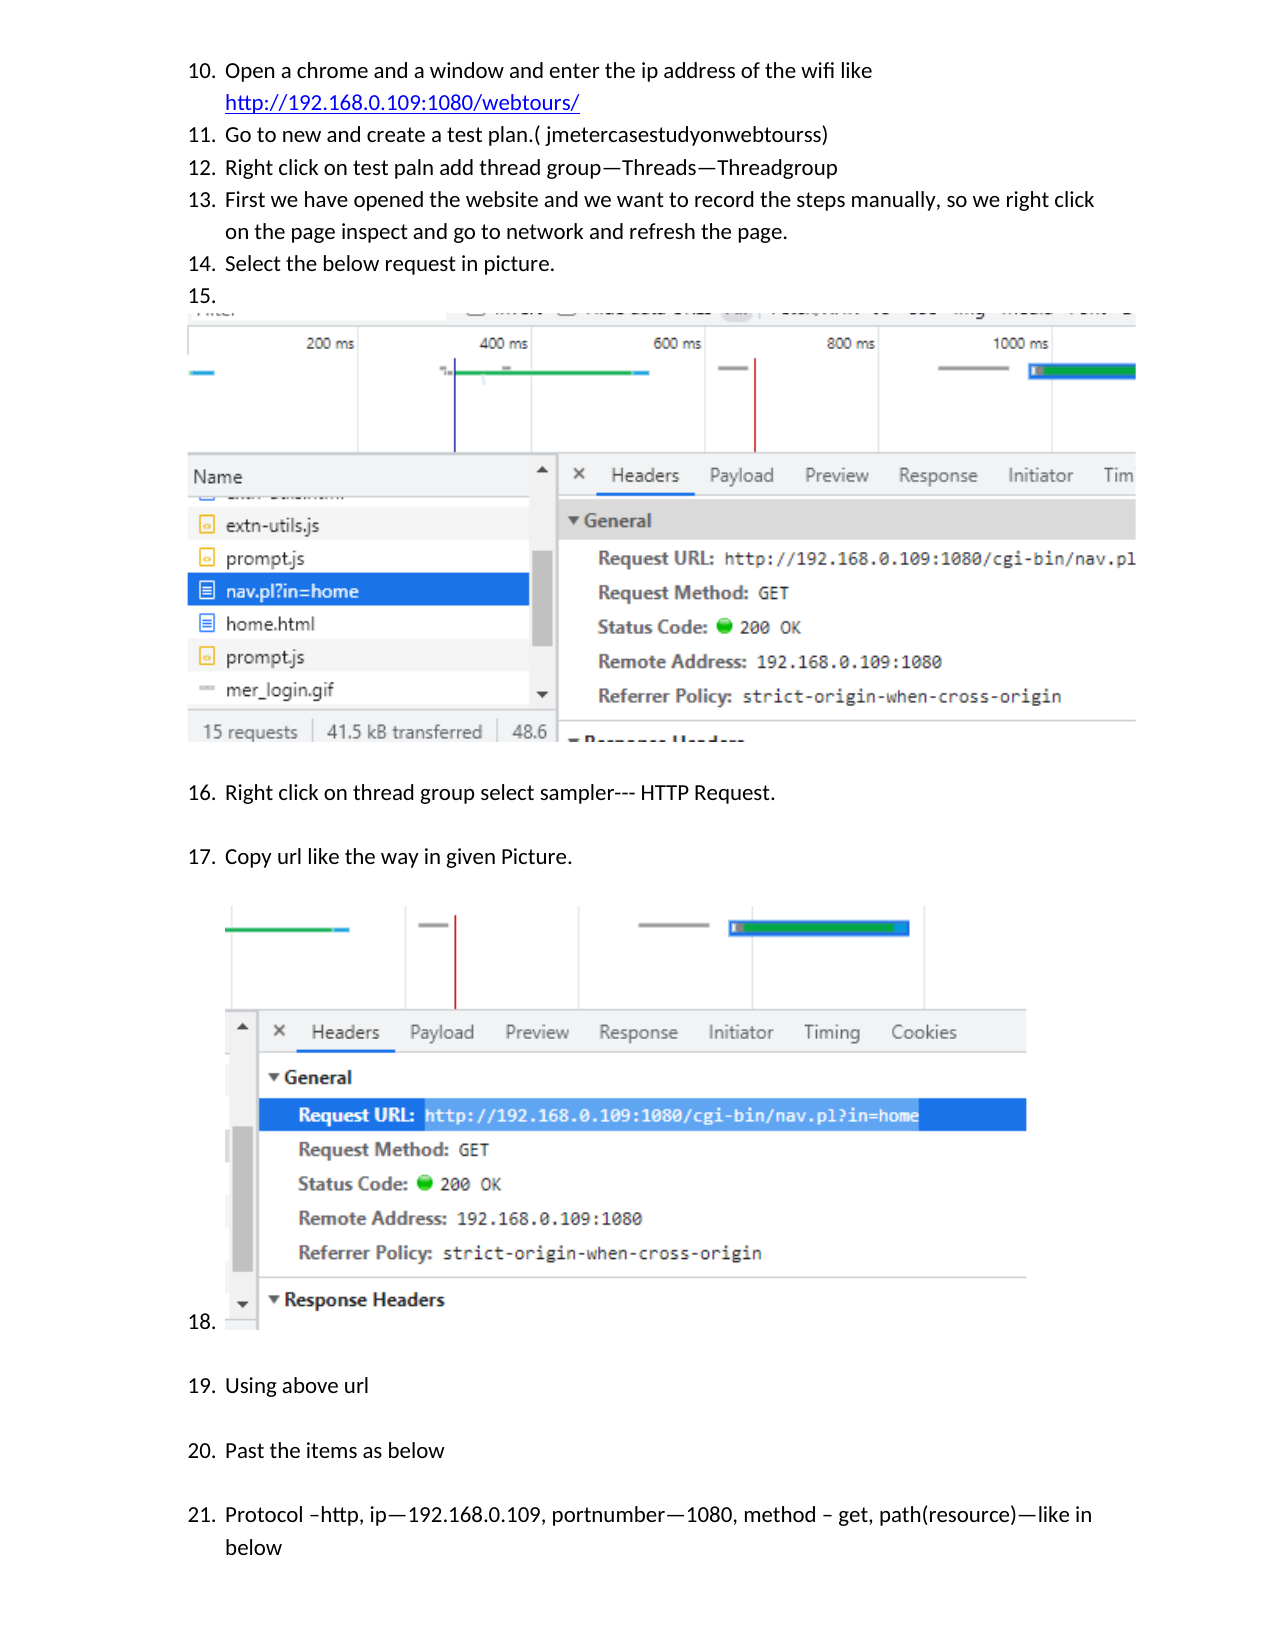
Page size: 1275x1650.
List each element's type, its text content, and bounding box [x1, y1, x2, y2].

list Protocol –http, ip—192.168.0.109, portnumber—1080, method – get, path(resource)—like in below [187, 1500, 1125, 1561]
list Copy url like the way in given Picture. [187, 842, 1125, 870]
list Go to new and create a test plan.( jmetercasestudyonwebtourss) [187, 121, 1125, 149]
list First we have opened the website and we want to record the steps manually, so we right click on the page inspect and go to network and refresh the page. [187, 185, 1125, 245]
list Past the items as below [187, 1436, 1125, 1464]
list Right click on test paln add thread group—Threads—Threadgroup [187, 153, 1125, 181]
list Open a chrome and a window and enter the ip address of the wifi like http://192.168.0.109:1080/webtours/ [187, 56, 1125, 116]
list Using above url [187, 1372, 1125, 1400]
list Right click on thread group select sampler--- HTTP Request. [187, 778, 1125, 806]
picture [187, 313, 1136, 742]
list Select the below request in picture. [187, 249, 1125, 277]
picture [225, 906, 1027, 1330]
